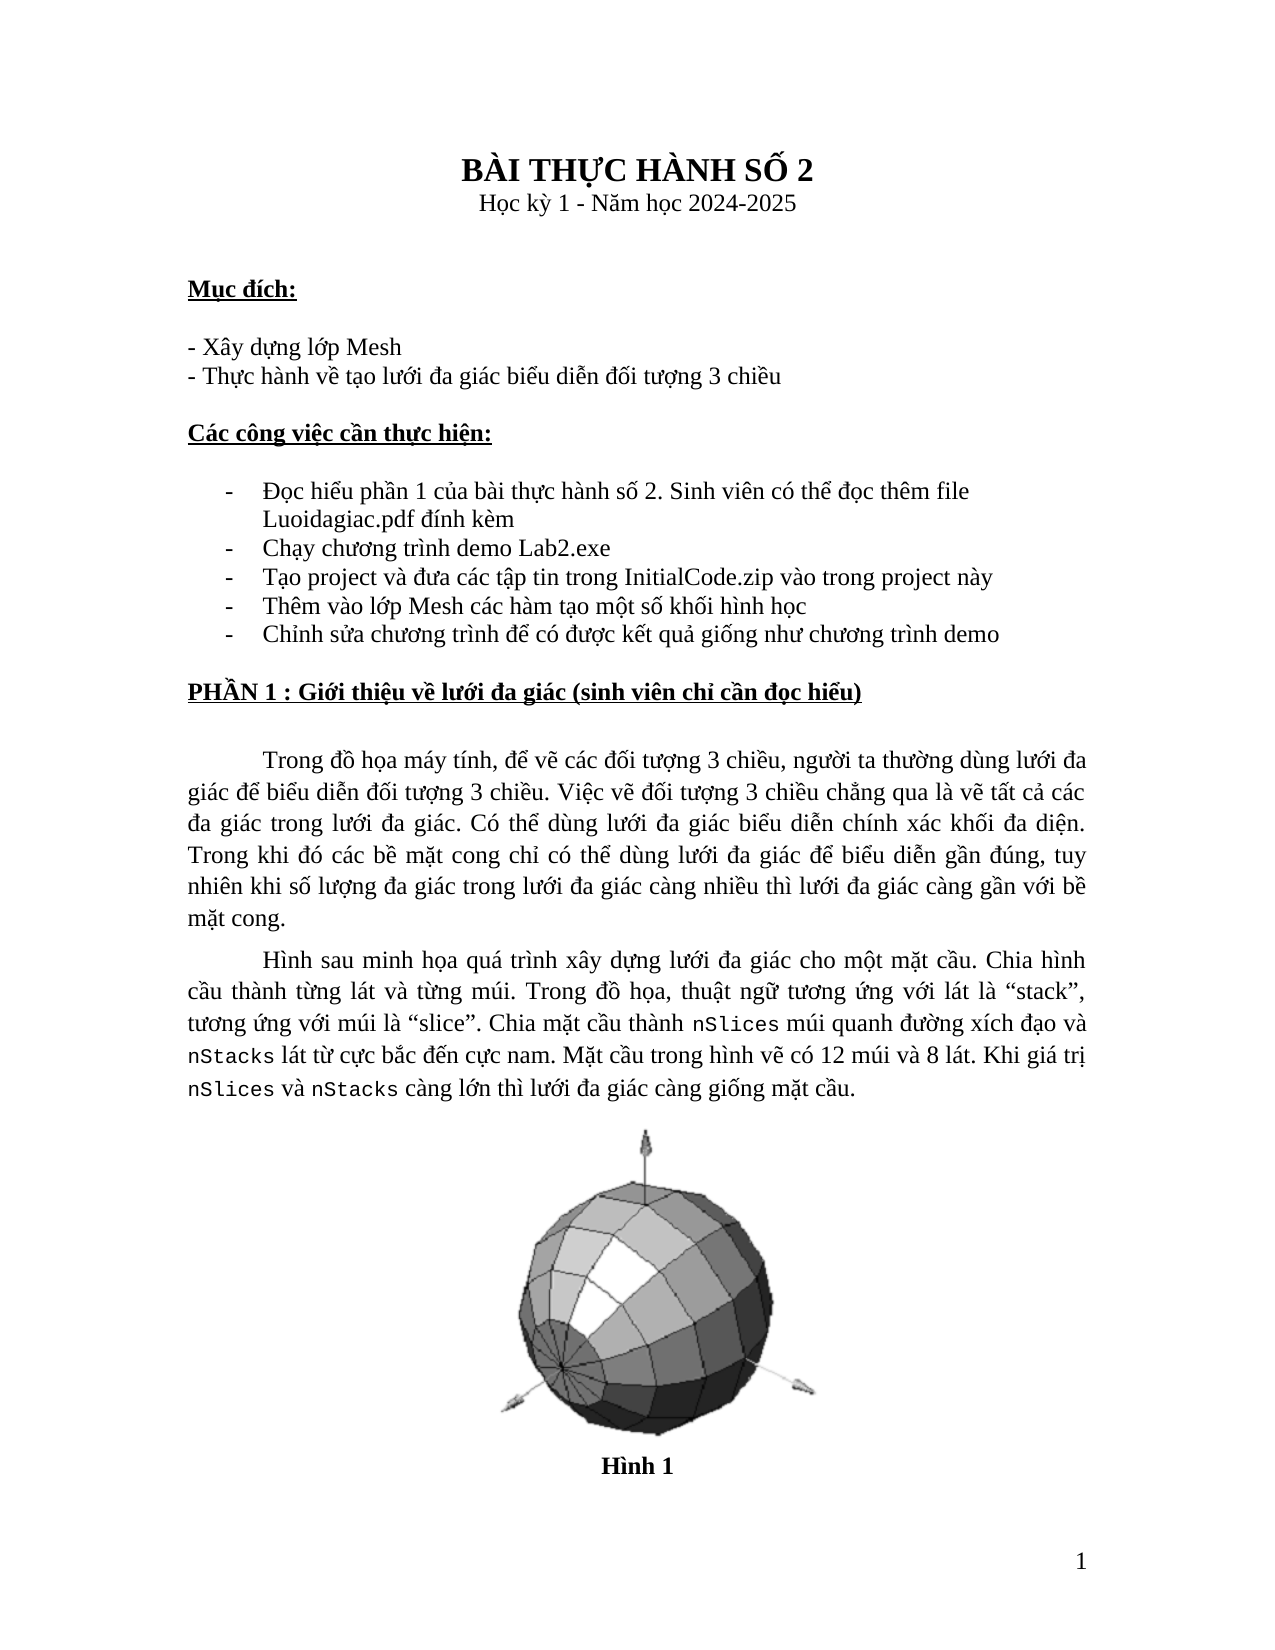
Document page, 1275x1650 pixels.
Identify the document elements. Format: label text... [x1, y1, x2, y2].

text Trong đồ họa máy tính, để vẽ các đối tượng 3 chiều, người ta thường dùng lưới đa giác để biểu diễn đối tượng 3 chiều. Việc vẽ đối tượng 3 chiều chẳng qua là vẽ tất cả các đa giác trong lưới đa giác. Có thể dùng lưới đa giác biểu diễn chính xác khối đa diện. Trong khi đó các bề mặt cong chỉ có thể dùng lưới đa giác để biểu diễn gần đúng, tuy nhiên khi số lượng đa giác trong lưới đa giác càng nhiều thì lưới đa giác càng gần với bề mặt cong. [187, 745, 1087, 932]
text Học kỳ 1 - Năm học 2024-2025 [187, 188, 1087, 217]
text Hình 1 [187, 1451, 1087, 1480]
text Hình sau minh họa quá trình xây dựng lưới đa giác cho một mặt cầu. Chia hình cầu thành từng lát và từng múi. Trong đồ họa, thuật ngữ tương ứng với lát là “stack”, tương ứng với múi là “slice”. Chia mặt cầu thành nSlices múi quanh đường xích đạo và nStacks lát từ cực bắc đến cực nam. Mặt cầu trong hình vẽ có 12 múi và 8 lát. Khi giá trị nSlices và nStacks càng lớn thì lưới đa giác càng giống mặt cầu. [187, 945, 1087, 1102]
list Tạo project và đưa các tập tin trong InitialCode.zip vào trong project này [225, 562, 1087, 591]
picture [450, 1115, 845, 1451]
text - Thực hành về tạo lưới đa giác biểu diễn đối tượng 3 chiều [187, 361, 1087, 389]
text Mục đích: [187, 274, 1087, 303]
text Các công việc cần thực hiện: [187, 418, 1087, 447]
list Đọc hiểu phần 1 của bài thực hành số 2. Sinh viên có thể đọc thêm file Luoidagiac.pdf đính kèm [225, 476, 1087, 533]
list Thêm vào lớp Mesh các hàm tạo một số khối hình học [225, 591, 1087, 619]
text BÀI THỰC HÀNH SỐ 2 [187, 150, 1087, 188]
list Chạy chương trình demo Lab2.exe [225, 533, 1087, 562]
text - Xây dựng lớp Mesh [187, 332, 1087, 361]
text PHẦN 1 : Giới thiệu về lưới đa giác (sinh viên chỉ cần đọc hiểu) [187, 677, 1087, 706]
list Chỉnh sửa chương trình để có được kết quả giống như chương trình demo [225, 619, 1087, 648]
